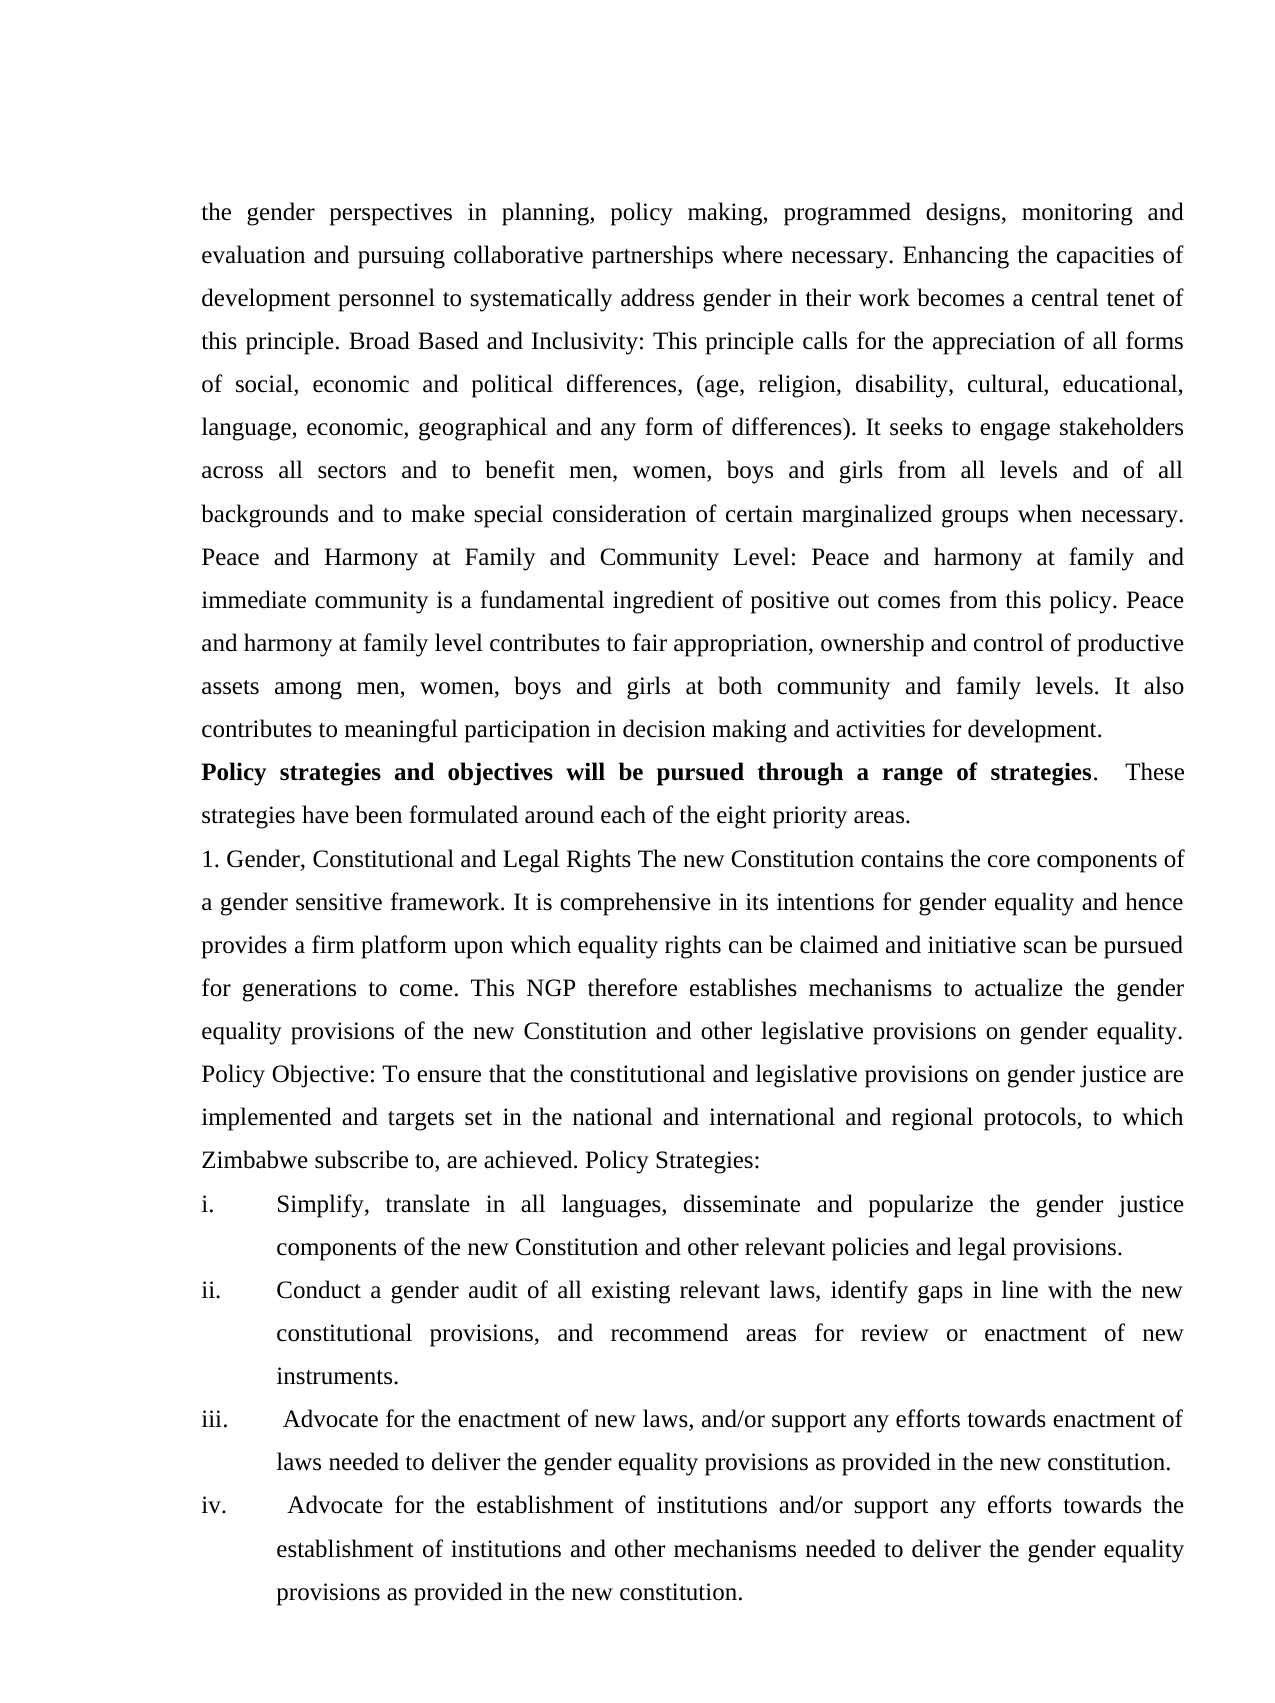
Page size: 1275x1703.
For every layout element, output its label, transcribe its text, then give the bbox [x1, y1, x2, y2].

list Advocate for the establishment of institutions and/or support any efforts towards the establishment of institutions and other mechanisms needed to deliver the gender equality provisions as provided in the new constitution. [201, 1491, 1185, 1606]
list Conduct a gender audit of all existing relevant laws, identify gaps in line with the new constitutional provisions, and recommend areas for review or enactment of new instruments. [201, 1275, 1185, 1390]
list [201, 197, 1185, 743]
list 1. Gender, Constitutional and Legal Rights The new Constitution contains the core components of a gender sensitive framework. It is comprehensive in its intentions for gender equality and hence provides a firm platform upon which equality rights can be claimed and initiative scan be pursued for generations to come. This NGP therefore establishes mechanisms to actualize the gender equality provisions of the new Constitution and other legislative provisions on gender equality. Policy Objective: To ensure that the constitutional and legislative provisions on gender justice are implemented and targets set in the national and international and regional protocols, to which Zimbabwe subscribe to, are achieved. Policy Strategies: [201, 844, 1185, 1174]
list Advocate for the enactment of new laws, and/or support any efforts towards enactment of laws needed to deliver the gender equality provisions as provided in the new constitution. [201, 1404, 1185, 1476]
list Policy strategies and objectives will be pursued through a range of strategies. These strategies have been formulated around each of the eight priority areas. [201, 757, 1185, 829]
list Simplify, translate in all languages, disseminate and popularize the gender justice components of the new Constitution and other relevant policies and legal provisions. [201, 1189, 1185, 1261]
